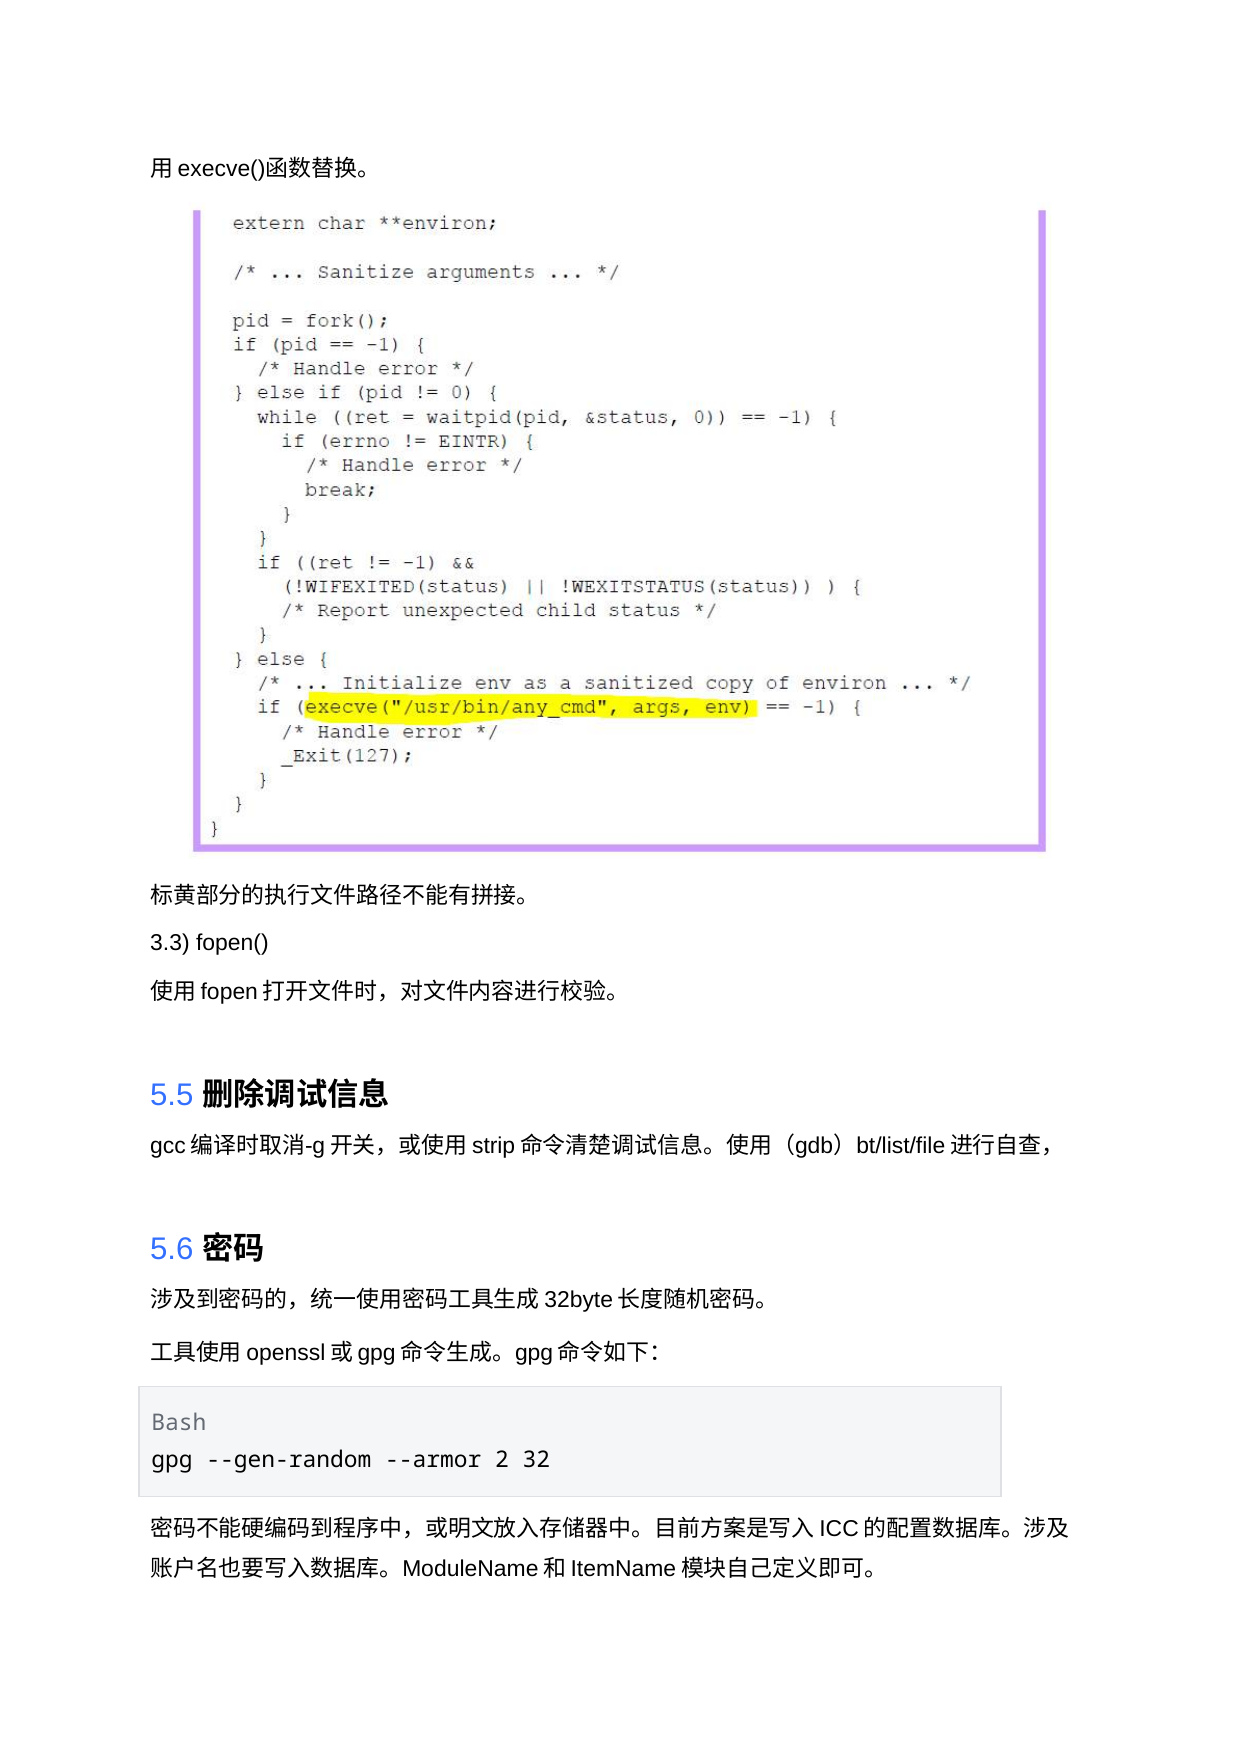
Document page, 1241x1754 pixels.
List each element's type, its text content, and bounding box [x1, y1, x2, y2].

table_header Bash gpg --gen-random --armor 2 32 [140, 1387, 1000, 1496]
text gcc编译时取消-g开关，或使用strip命令清楚调试信息。使用（gdb）bt/list/file进行自查， [150, 1127, 1090, 1160]
text 密码不能硬编码到程序中，或明文放入存储器中。目前方案是写入ICC的配置数据库。涉及账户名也要写入数据库。ModuleName和ItemName模块自己定义即可。 [150, 1509, 1090, 1583]
text 涉及到密码的，统一使用密码工具生成32byte长度随机密码。 [150, 1281, 1090, 1314]
text 3.3) fopen() [150, 929, 1090, 955]
picture [188, 202, 1052, 859]
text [150, 150, 1090, 183]
text 工具使用openssl或gpg命令生成。gpg命令如下： [150, 1333, 1090, 1367]
text 标黄部分的执行文件路径不能有拼接。 [150, 877, 1090, 910]
text 使用fopen打开文件时，对文件内容进行校验。 [150, 973, 1090, 1006]
